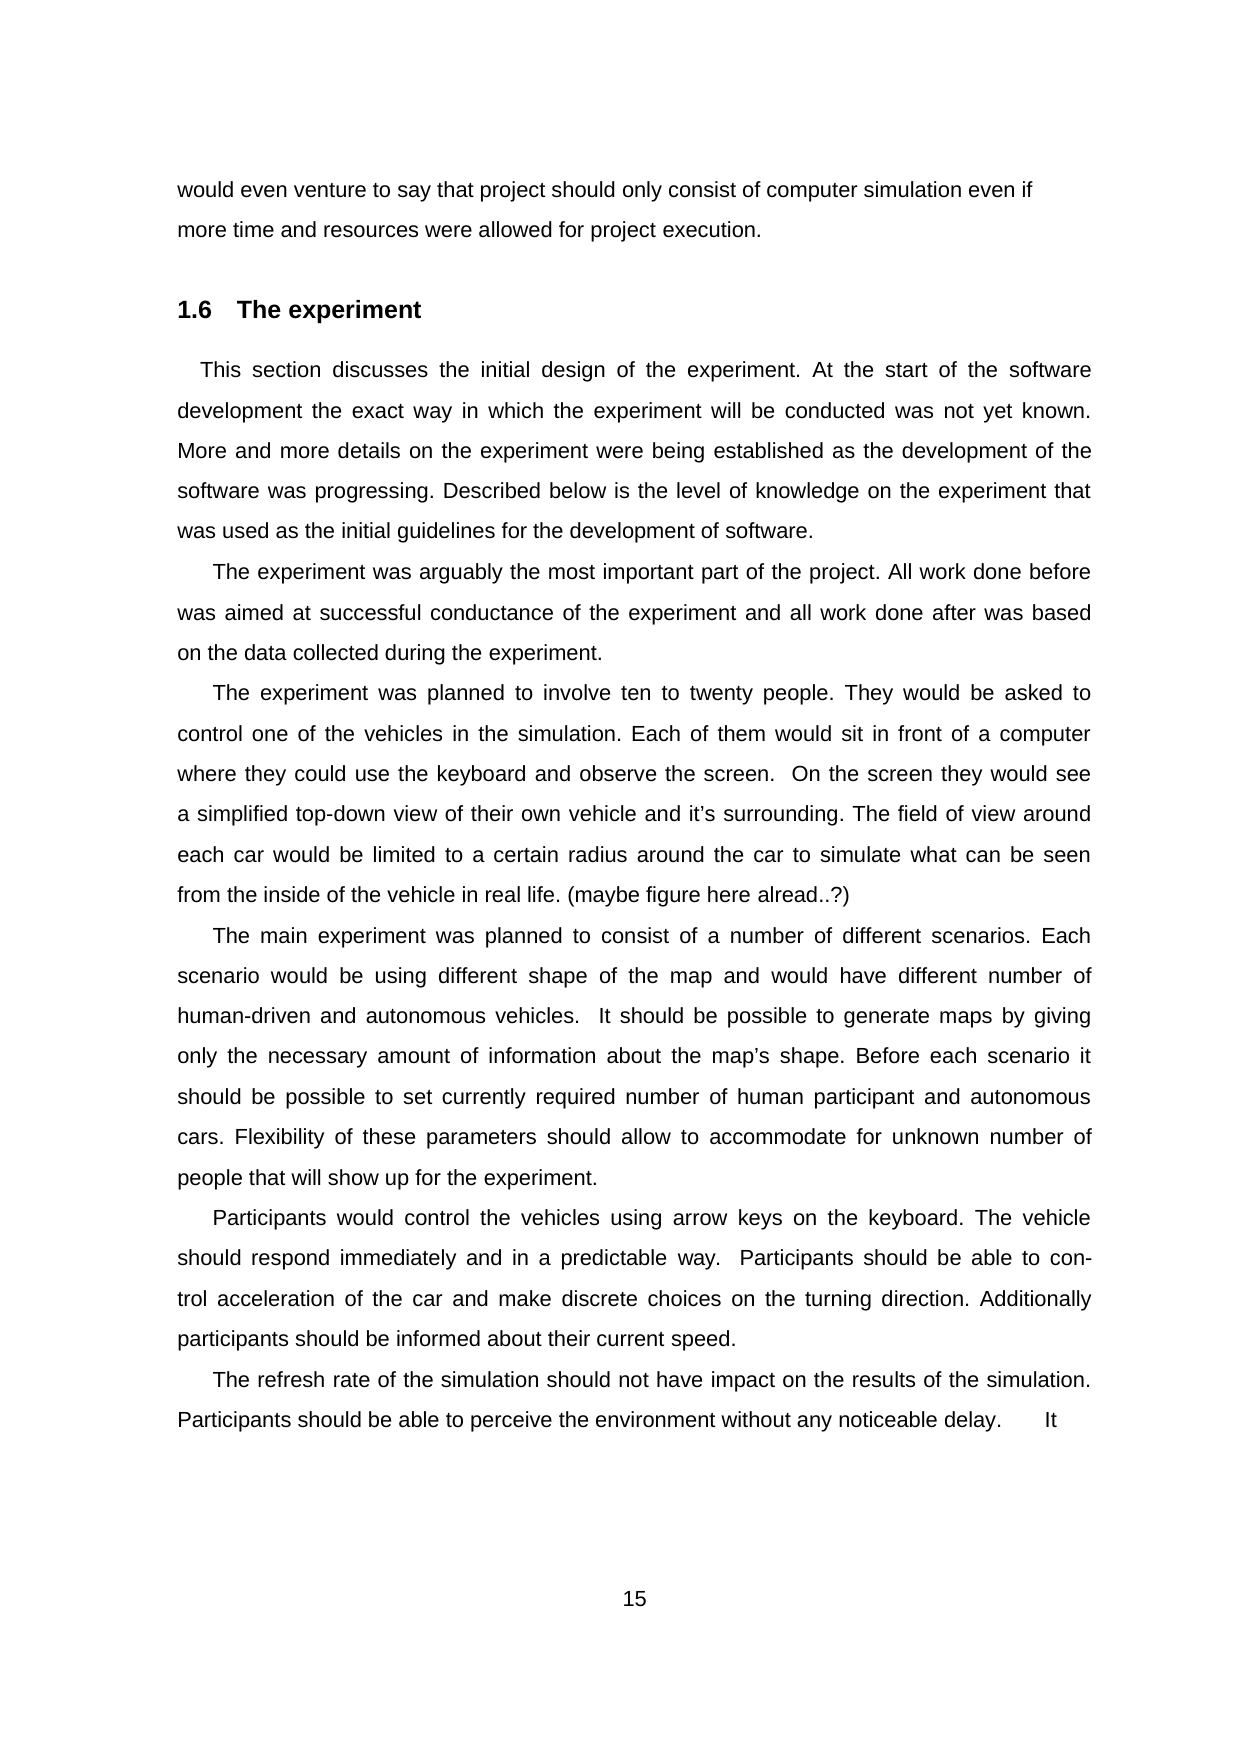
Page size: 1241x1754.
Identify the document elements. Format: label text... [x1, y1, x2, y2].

text This section discusses the initial design of the experiment. At the start of the software development the exact way in which the experiment will be conducted was not yet known. More and more details on the experiment were being established as the development of the software was progressing. Described below is the level of knowledge on the experiment that was used as the initial guidelines for the development of software. [177, 357, 1093, 544]
text would even venture to say that project should only consist of computer simulation even if more time and resources were allowed for project execution. [177, 177, 1069, 242]
text Participants would control the vehicles using arrow keys on the keyboard. The vehicle should respond immediately and in a predictable way. Participants should be able to con- trol acceleration of the car and make discrete choices on the turning direction. Additionally participants should be informed about their current speed. [177, 1205, 1093, 1351]
text The experiment was arguably the most important part of the project. All work done before was aimed at successful conductance of the experiment and all work done after was based on the data collected during the experiment. [177, 559, 1093, 665]
text The experiment was planned to involve ten to twenty people. They would be asked to control one of the vehicles in the simulation. Each of them would sit in front of a computer where they could use the keyboard and observe the screen. On the screen they would see a simplified top-down view of their own vehicle and it’s surrounding. The field of view around each car would be limited to a certain radius around the car to simulate what can be seen from the inside of the vehicle in real life. (maybe figure here alread..?) [177, 680, 1093, 907]
text The main experiment was planned to consist of a number of different scenarios. Each scenario would be using different shape of the map and would have different number of human-driven and autonomous vehicles. It should be possible to generate maps by giving only the necessary amount of information about the map’s shape. Before each scenario it should be possible to set currently required number of human participant and autonomous cars. Flexibility of these parameters should allow to accommodate for unknown number of people that will show up for the experiment. [177, 922, 1093, 1189]
text The refresh rate of the simulation should not have impact on the results of the simulation. Participants should be able to perceive the environment without any noticeable delay. It [177, 1367, 1093, 1432]
subtitle The experiment [177, 295, 1105, 324]
